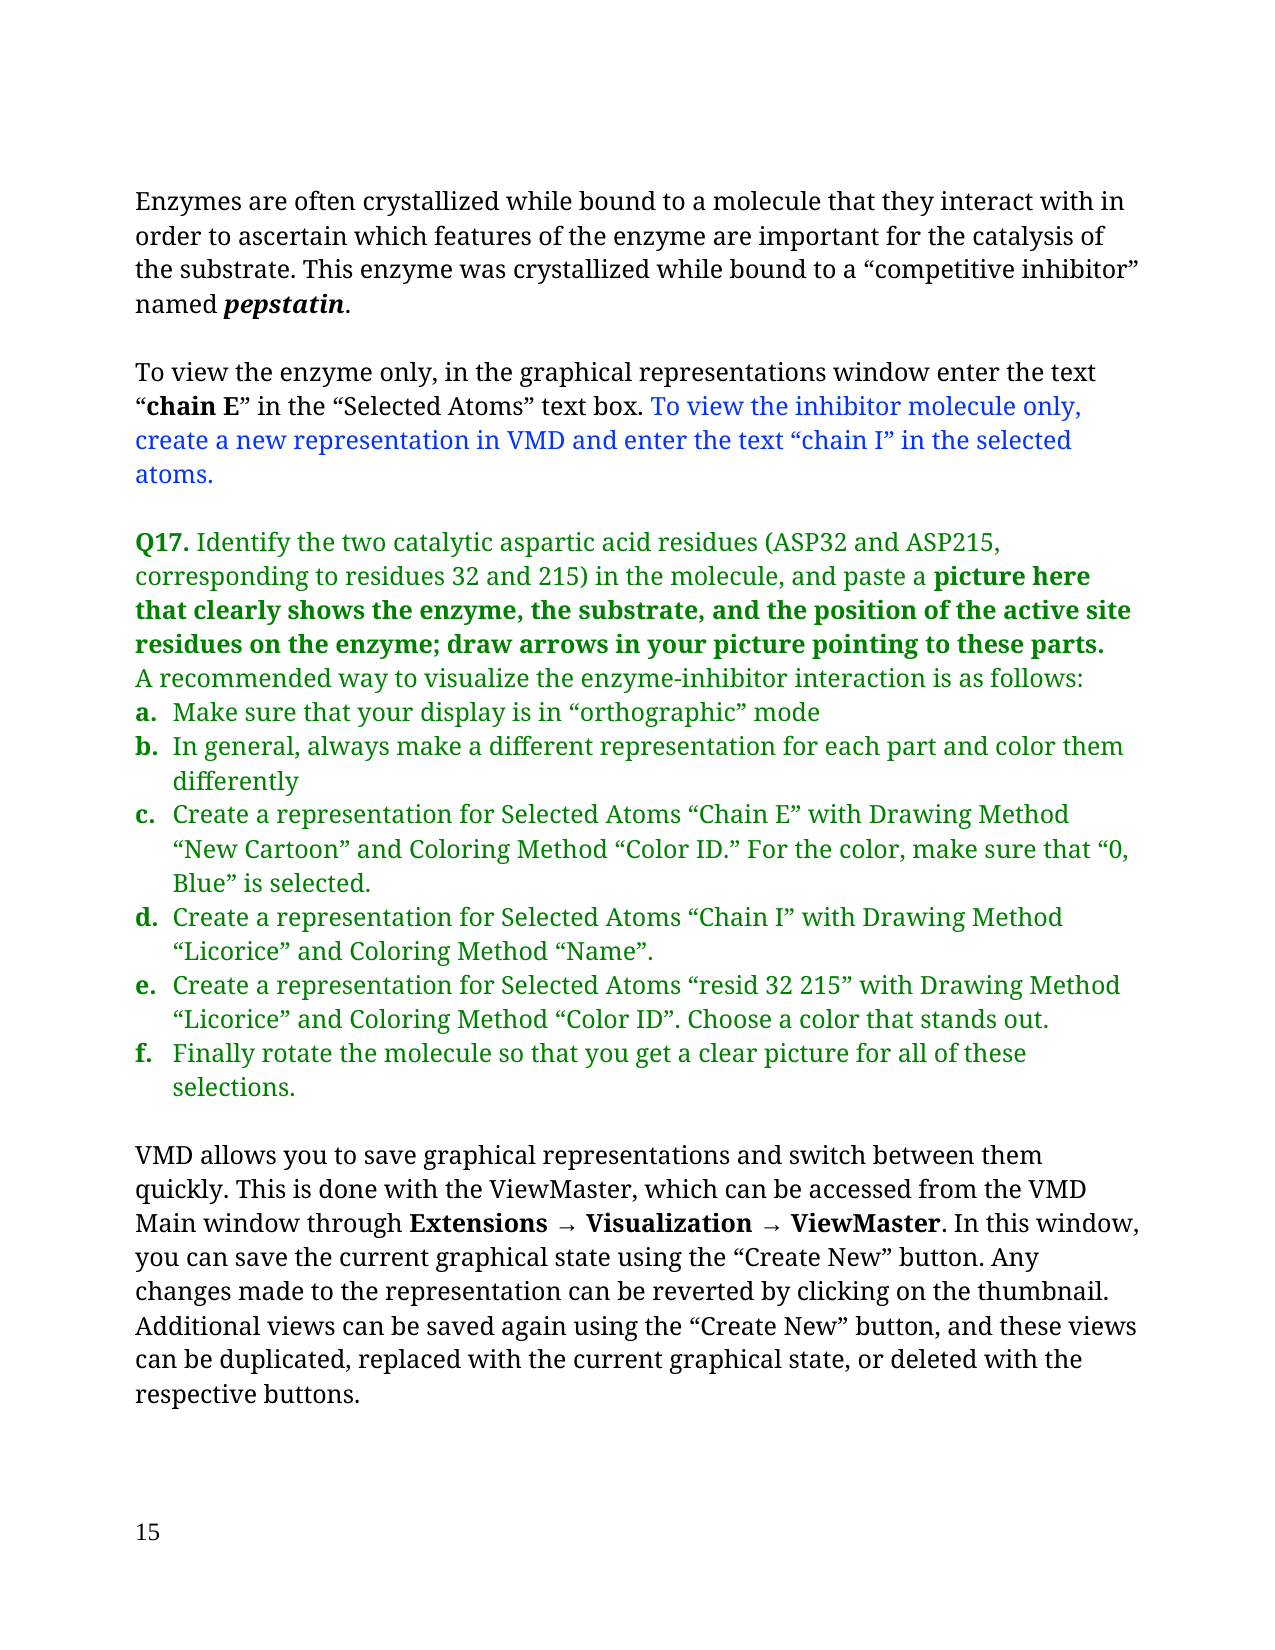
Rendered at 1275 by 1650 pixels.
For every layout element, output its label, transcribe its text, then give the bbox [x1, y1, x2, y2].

list Create a representation for Selected Atoms “Chain E” with Drawing Method “New Cartoon” and Coloring Method “Color ID.” For the color, make sure that “0, Blue” is selected. [135, 797, 1140, 899]
list Create a representation for Selected Atoms “Chain I” with Drawing Method “Licorice” and Coloring Method “Name”. [135, 899, 1140, 967]
list Finally rotate the molecule so that you get a clear picture for all of these selections. [135, 1036, 1140, 1104]
text Enzymes are often crystallized while bound to a molecule that they interact with in order to ascertain which features of the enzyme are important for the catalysis of the substrate. This enzyme was crystallized while bound to a “competitive inhibitor” named pepstatin. [135, 184, 1140, 320]
list Make sure that your display is in “orthographic” mode [135, 695, 1140, 729]
text Q17. Identify the two catalytic aspartic acid residues (ASP32 and ASP215, corresponding to residues 32 and 215) in the molecule, and paste a picture here that clearly shows the enzyme, the substrate, and the position of the active site residues on the enzyme; draw arrows in your picture pointing to these parts. [135, 525, 1140, 661]
text To view the enzyme only, in the graphical representations window enter the text “chain E” in the “Selected Atoms” text box. To view the inhibitor molecule only, create a new representation in VMD and enter the text “chain I” in the selected atoms. [135, 354, 1140, 491]
list Create a representation for Selected Atoms “resid 32 215” with Drawing Method “Licorice” and Coloring Method “Color ID”. Choose a color that stands out. [135, 967, 1140, 1036]
text VMD allows you to save graphical representations and switch between them quickly. This is done with the ViewMaster, which can be accessed from the VMD Main window through Extensions → Visualization → ViewMaster. In this window, you can save the current graphical state using the “Create New” button. Any changes made to the representation can be reverted by clicking on the thumbnail. Additional views can be saved again using the “Create New” button, and these views can be duplicated, replaced with the current graphical state, or deleted with the respective buttons. [135, 1138, 1140, 1410]
list In general, always make a different representation for each part and color them differently [135, 729, 1140, 797]
text A recommended way to visualize the enzyme-inhibitor interaction is as follows: [135, 661, 1140, 695]
